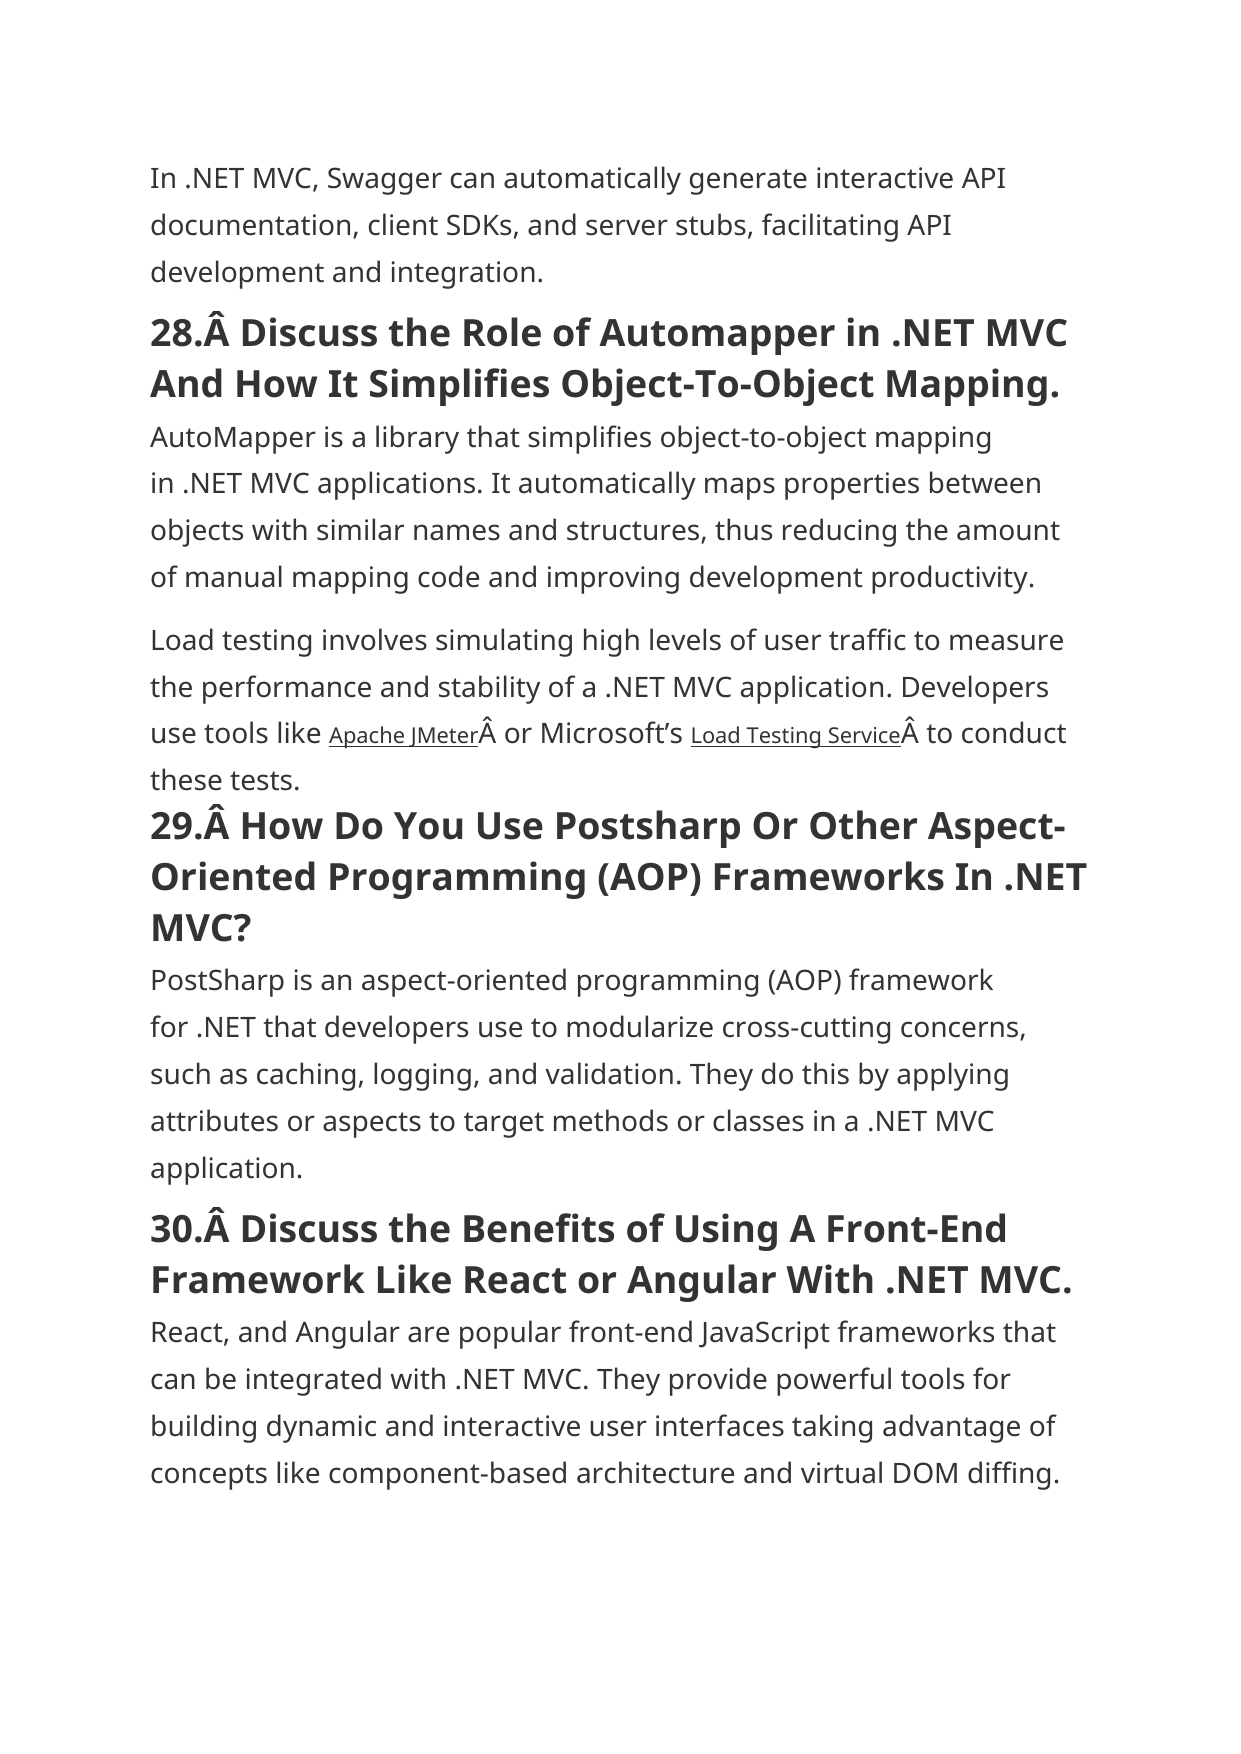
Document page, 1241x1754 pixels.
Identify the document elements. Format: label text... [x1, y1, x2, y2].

text React, and Angular are popular front-end JavaScript frameworks that can be integrated with .NET MVC. They provide powerful tools for building dynamic and interactive user interfaces taking advantage of concepts like component-based architecture and virtual DOM diffing. [150, 1304, 1090, 1492]
text Load testing involves simulating high levels of user traffic to measure the performance and stability of a .NET MVC application. Developers use tools like Apache JMeterÂ or Microsoft’s Load Testing ServiceÂ to conduct these tests. [150, 611, 1090, 799]
text 28.Â Discuss the Role of Automapper in .NET MVC And How It Simplifies Object-To-Object Mapping. [150, 306, 1090, 408]
text 29.Â How Do You Use Postsharp Or Other Aspect-Oriented Programming (AOP) Frameworks In .NET MVC? [150, 799, 1090, 952]
text 30.Â Discuss the Benefits of Using A Front-End Framework Like React or Angular With .NET MVC. [150, 1202, 1090, 1304]
text PostSharp is an aspect-oriented programming (AOP) framework for .NET that developers use to modularize cross-cutting concerns, such as caching, logging, and validation. They do this by applying attributes or aspects to target methods or classes in a .NET MVC application. [150, 952, 1090, 1186]
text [150, 150, 1090, 291]
text AutoMapper is a library that simplifies object-to-object mapping in .NET MVC applications. It automatically maps properties between objects with similar names and structures, thus reducing the amount of manual mapping code and improving development productivity. [150, 408, 1090, 596]
